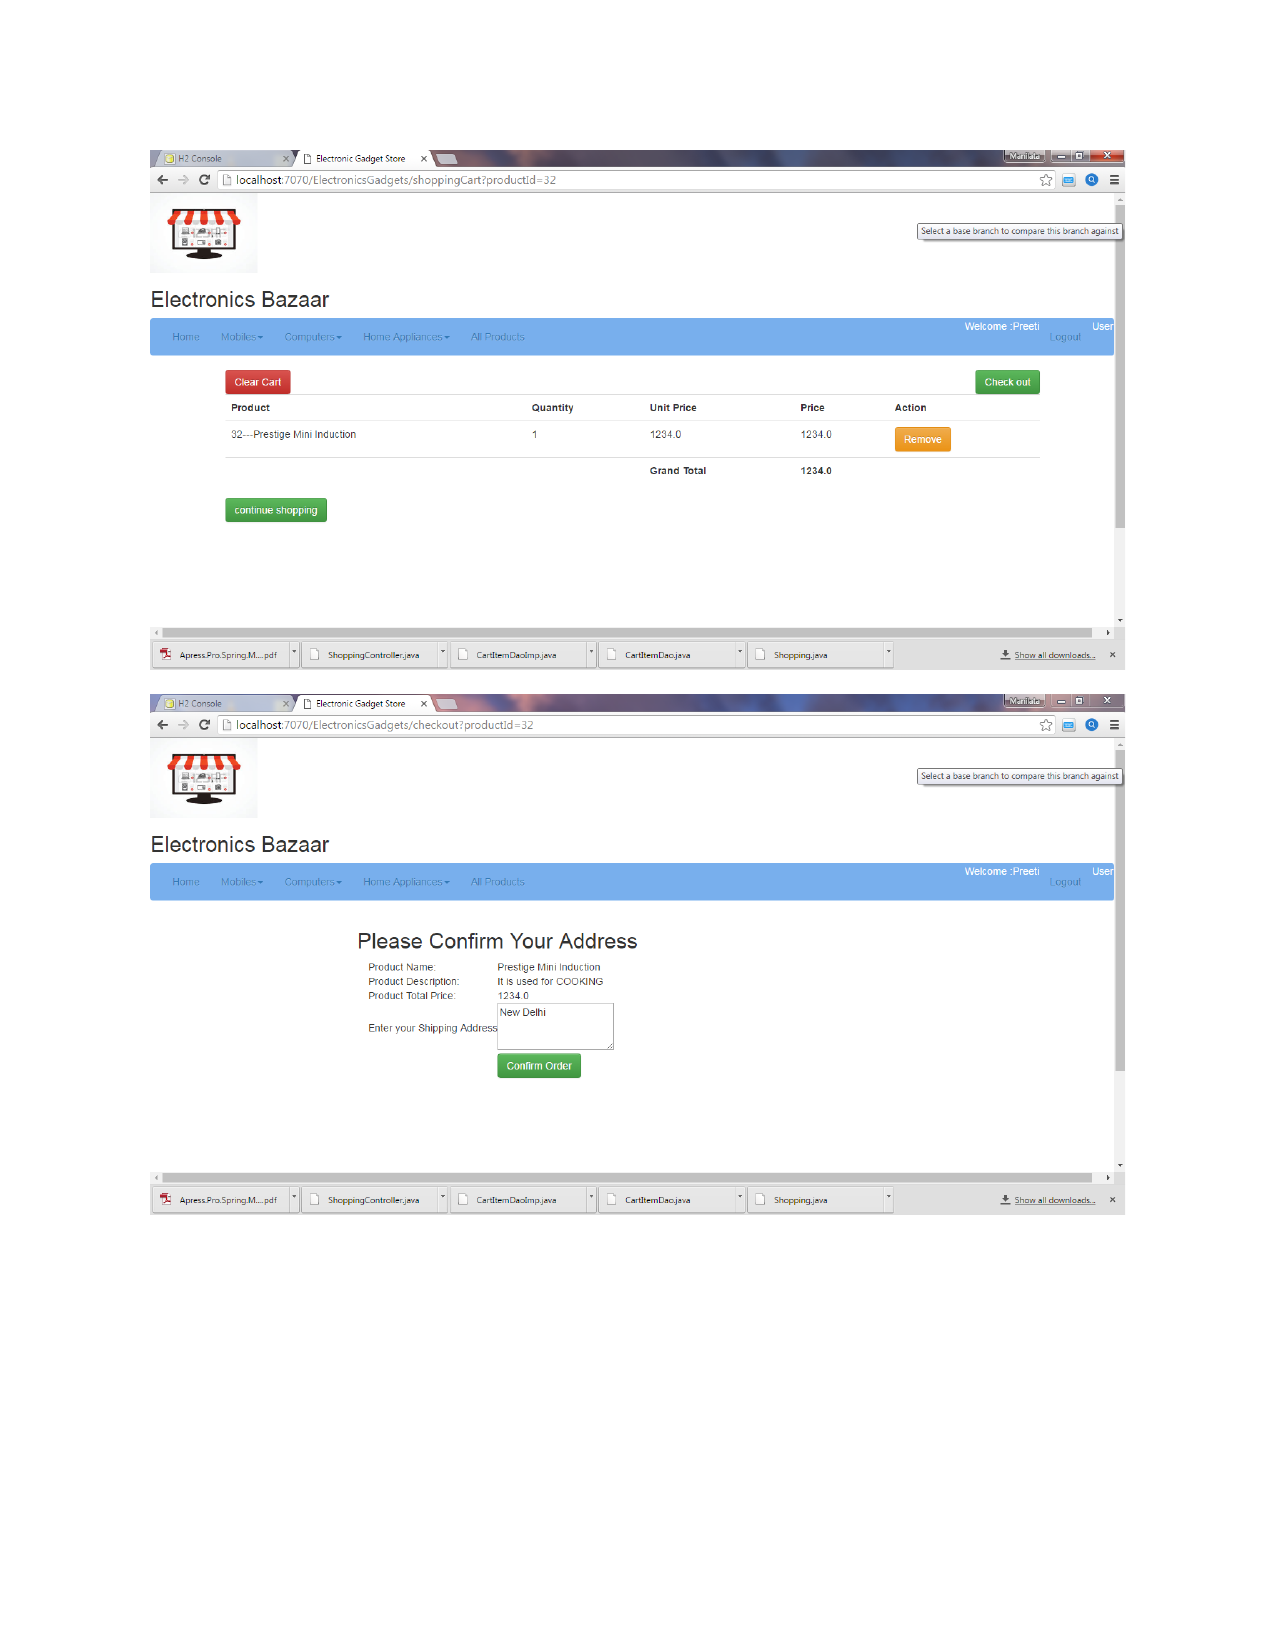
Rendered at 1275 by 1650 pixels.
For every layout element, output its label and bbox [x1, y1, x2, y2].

picture [150, 150, 1125, 670]
picture [150, 694, 1125, 1215]
